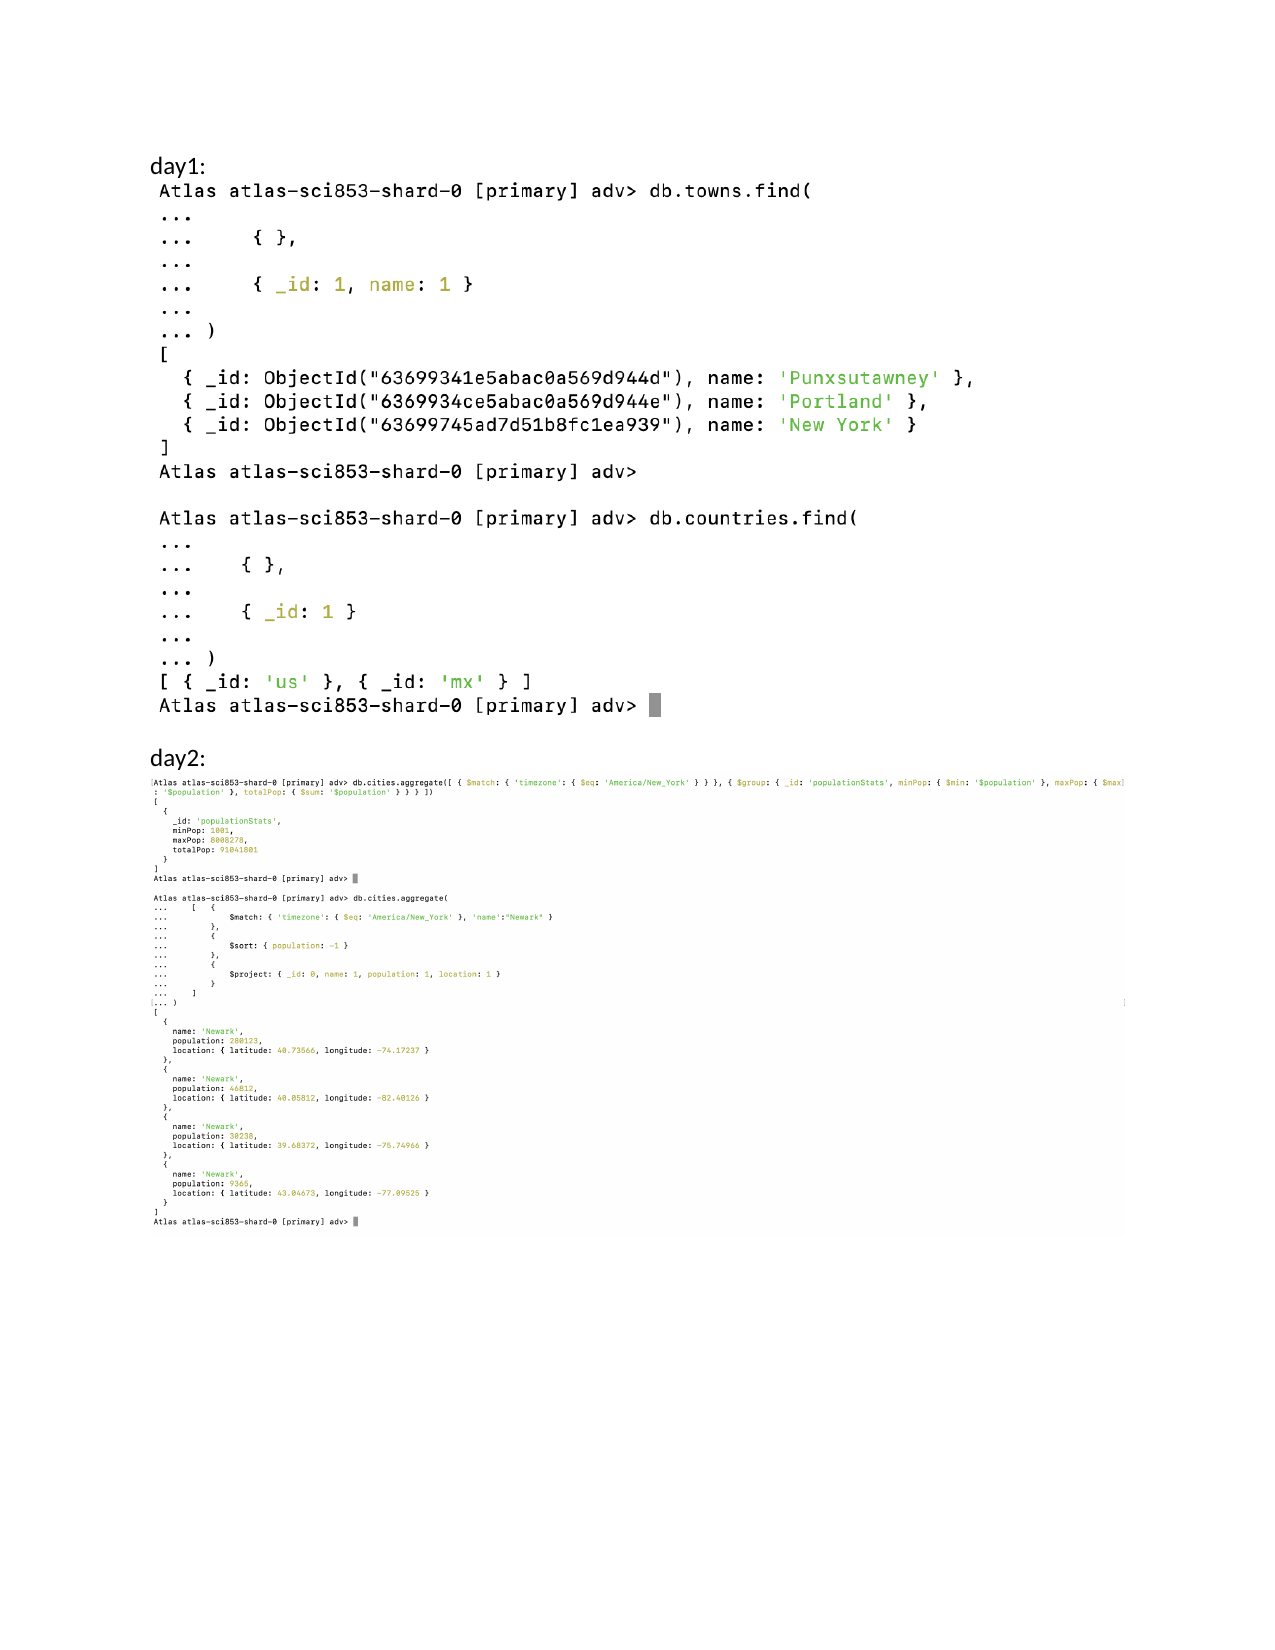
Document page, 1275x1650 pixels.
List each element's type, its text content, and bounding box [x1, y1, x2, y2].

text day1: [150, 150, 1125, 180]
text day2: [150, 743, 1125, 772]
picture [150, 180, 1125, 743]
picture [150, 772, 1125, 1237]
